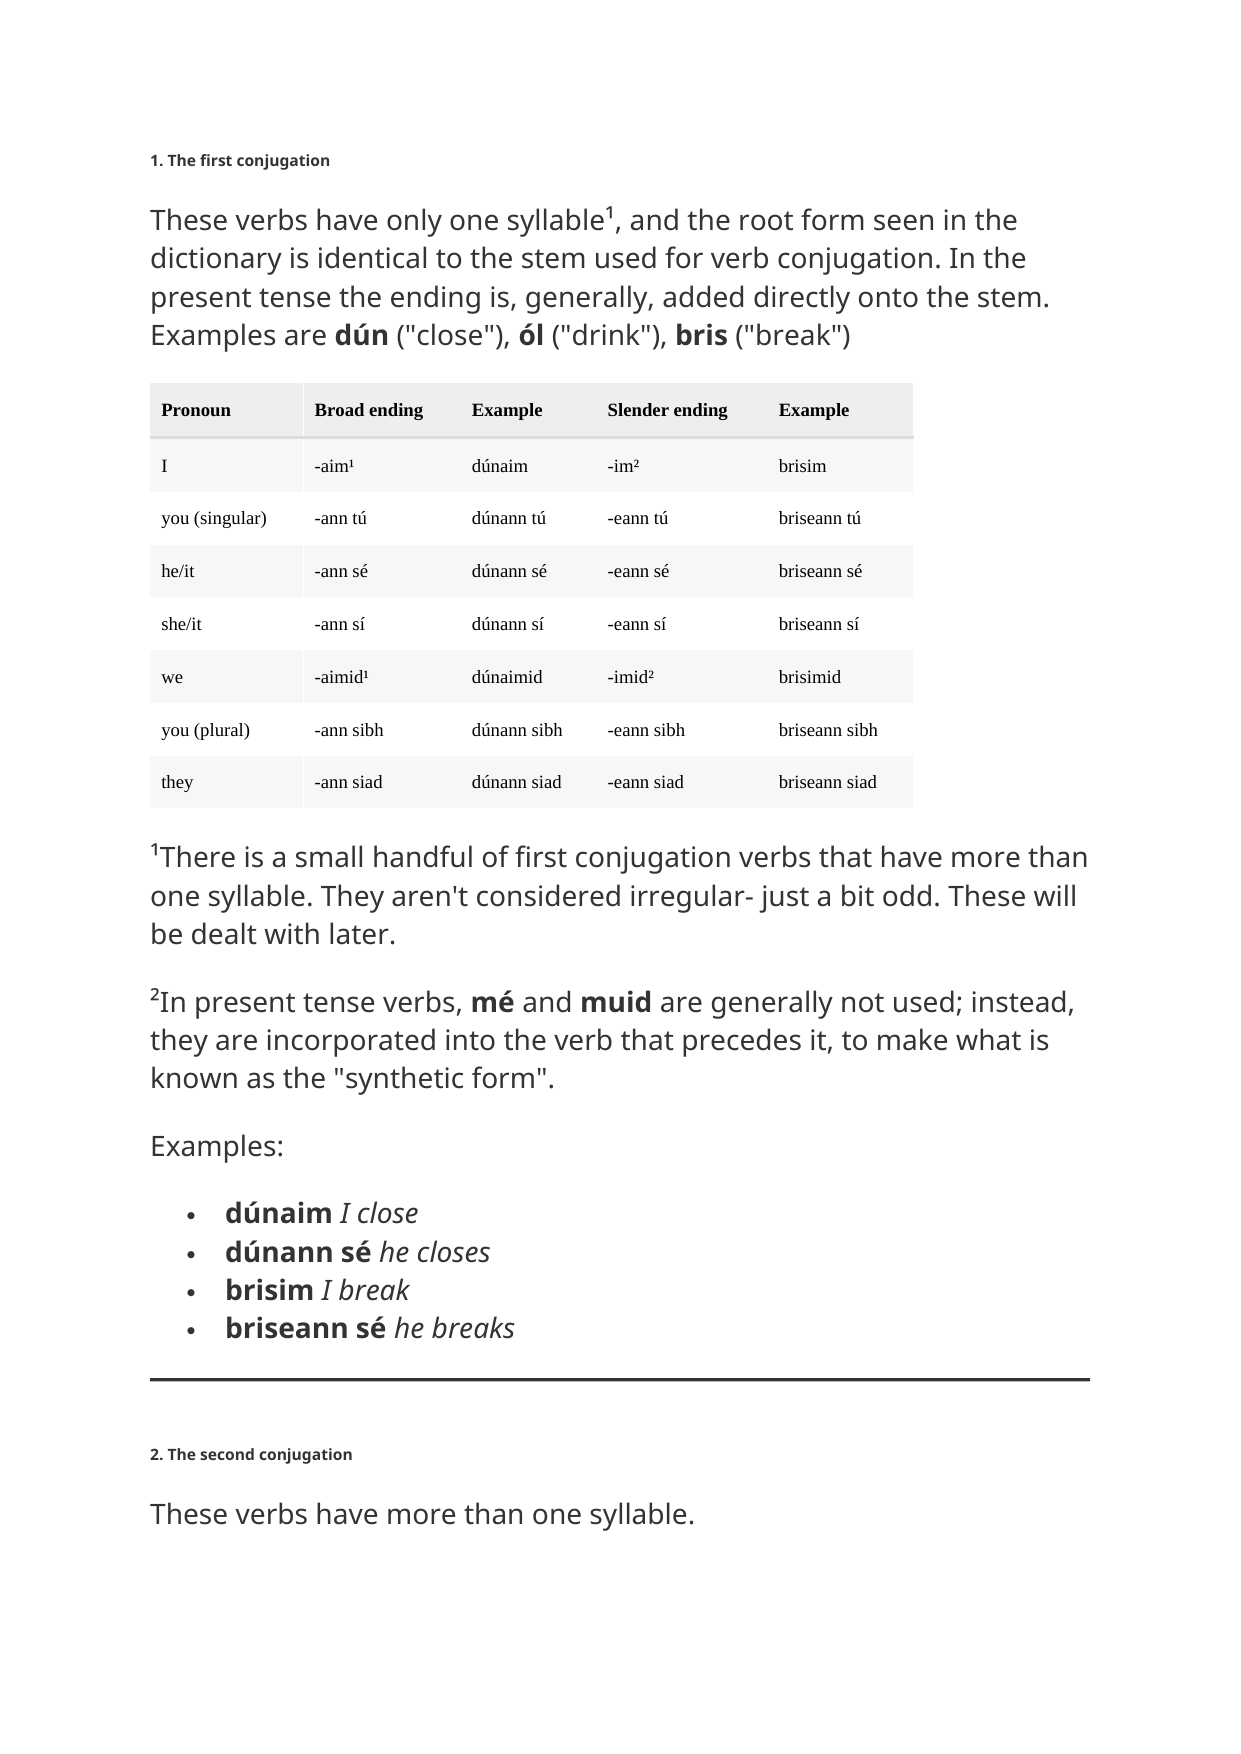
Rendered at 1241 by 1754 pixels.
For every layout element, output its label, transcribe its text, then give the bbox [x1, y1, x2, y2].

table_cell he/it [150, 545, 303, 597]
list dúnann sé he closes [187, 1232, 1090, 1270]
table_cell we [150, 650, 303, 703]
table_cell -aimid¹ [304, 650, 461, 703]
table_cell dúnann sibh [461, 703, 597, 756]
table_cell -ann sí [304, 597, 461, 650]
table_cell dúnaim [461, 439, 597, 492]
table_cell dúnaimid [461, 650, 597, 703]
text 2. The second conjugation [150, 1444, 1090, 1465]
text These verbs have more than one syllable. [150, 1494, 1090, 1533]
table_cell dúnann tú [461, 492, 597, 544]
table_cell dúnann sí [461, 597, 597, 650]
table_header Pronoun [150, 383, 303, 436]
table_header Example [461, 383, 597, 436]
table_cell -im² [597, 439, 768, 492]
text ¹There is a small handful of first conjugation verbs that have more than one syllable. They aren't considered irregular- just a bit odd. These will be dealt with later. [150, 838, 1090, 953]
table_cell briseann sé [768, 545, 913, 597]
table_cell -eann sibh [597, 703, 768, 756]
table_header Slender ending [597, 383, 768, 436]
table_cell you (plural) [150, 703, 303, 756]
table_cell briseann siad [768, 756, 913, 808]
table_cell -eann tú [597, 492, 768, 544]
table_cell briseann sibh [768, 703, 913, 756]
text Examples: [150, 1126, 1090, 1164]
table_cell brisim [768, 439, 913, 492]
table_cell -ann siad [304, 756, 461, 808]
text ²In present tense verbs, mé and muid are generally not used; instead, they are incorporated into the verb that precedes it, to make what is known as the "synthetic form". [150, 982, 1090, 1097]
table_cell dúnann siad [461, 756, 597, 808]
table_cell -ann sé [304, 545, 461, 597]
text These verbs have only one syllable¹, and the root form seen in the dictionary is identical to the stem used for verb conjugation. In the present tense the ending is, generally, added directly onto the stem. Examples are dún ("close"), ól ("drink"), bris ("break") [150, 200, 1090, 354]
table_cell I [150, 439, 303, 492]
table_header Example [768, 383, 913, 436]
table_cell -aim¹ [304, 439, 461, 492]
table_cell you (singular) [150, 492, 303, 544]
list dúnaim I close [187, 1193, 1090, 1232]
text 1. The first conjugation [150, 150, 1090, 171]
table_header Broad ending [304, 383, 461, 436]
table_cell briseann tú [768, 492, 913, 544]
table_cell -imid² [597, 650, 768, 703]
table_cell -ann sibh [304, 703, 461, 756]
table_cell brisimid [768, 650, 913, 703]
list briseann sé he breaks [187, 1308, 1090, 1347]
table_cell -eann sí [597, 597, 768, 650]
table_cell -ann tú [304, 492, 461, 544]
table_cell briseann sí [768, 597, 913, 650]
table_cell she/it [150, 597, 303, 650]
table_cell -eann siad [597, 756, 768, 808]
table_cell they [150, 756, 303, 808]
list brisim I break [187, 1270, 1090, 1308]
table_cell dúnann sé [461, 545, 597, 597]
table_cell -eann sé [597, 545, 768, 597]
